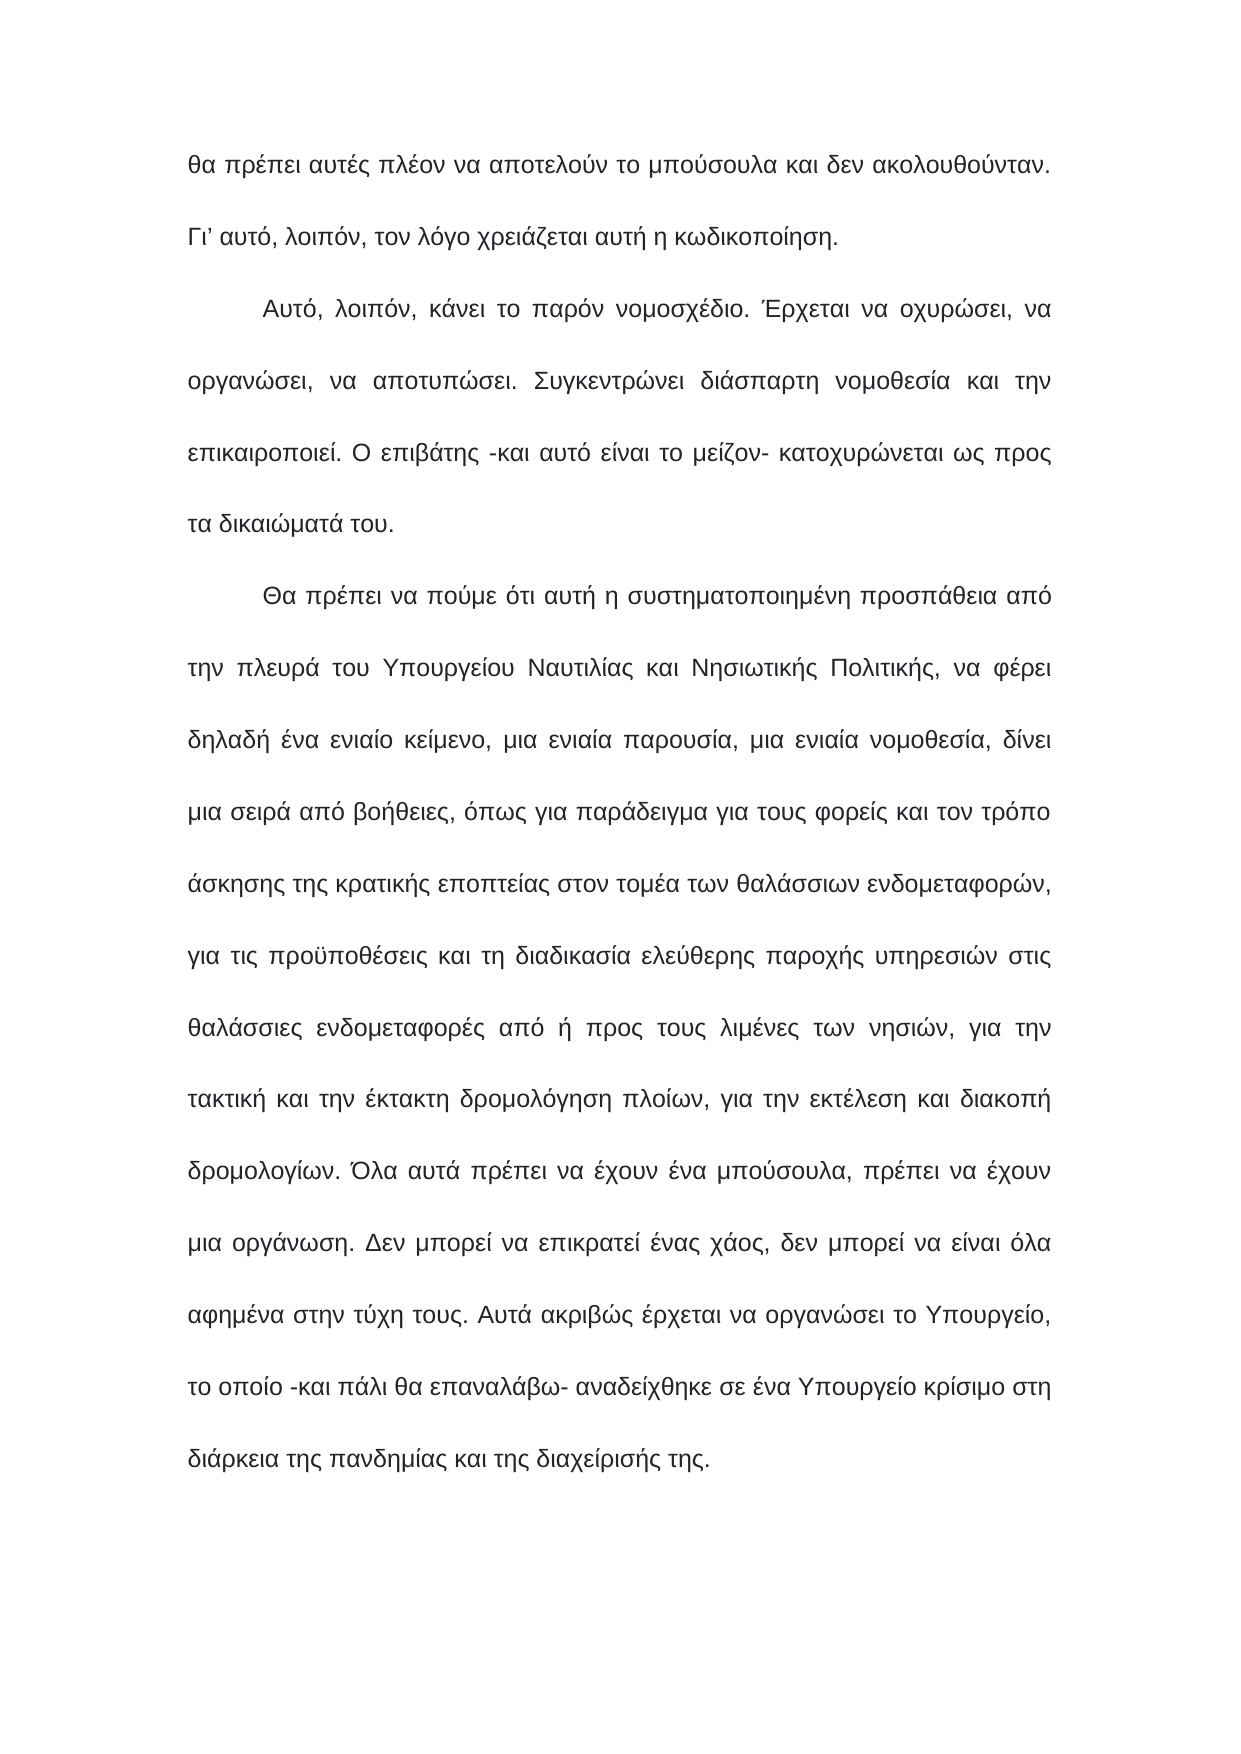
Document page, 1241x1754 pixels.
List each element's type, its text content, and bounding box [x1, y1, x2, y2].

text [187, 150, 1053, 251]
text Θα πρέπει να πούμε ότι αυτή η συστηματοποιημένη προσπάθεια από την πλευρά του Υπουργείου Ναυτιλίας και Νησιωτικής Πολιτικής, να φέρει δηλαδή ένα ενιαίο κείμενο, μια ενιαία παρουσία, μια ενιαία νομοθεσία, δίνει μια σειρά από βοήθειες, όπως για παράδειγμα για τους φορείς και τον τρόπο άσκησης της κρατικής εποπτείας στον τομέα των θαλάσσιων ενδομεταφορών, για τις προϋποθέσεις και τη διαδικασία ελεύθερης παροχής υπηρεσιών στις θαλάσσιες ενδομεταφορές από ή προς τους λιμένες των νησιών, για την τακτική και την έκτακτη δρομολόγηση πλοίων, για την εκτέλεση και διακοπή δρομολογίων. Όλα αυτά πρέπει να έχουν ένα μπούσουλα, πρέπει να έχουν μια οργάνωση. Δεν μπορεί να επικρατεί ένας χάος, δεν μπορεί να είναι όλα αφημένα στην τύχη τους. Αυτά ακριβώς έρχεται να οργανώσει το Υπουργείο, το οποίο -και πάλι θα επαναλάβω- αναδείχθηκε σε ένα Υπουργείο κρίσιμο στη διάρκεια της πανδημίας και της διαχείρισής της. [187, 581, 1053, 1472]
text Αυτό, λοιπόν, κάνει το παρόν νομοσχέδιο. Έρχεται να οχυρώσει, να οργανώσει, να αποτυπώσει. Συγκεντρώνει διάσπαρτη νομοθεσία και την επικαιροποιεί. Ο επιβάτης -και αυτό είναι το μείζον- κατοχυρώνεται ως προς τα δικαιώματά του. [187, 294, 1053, 538]
